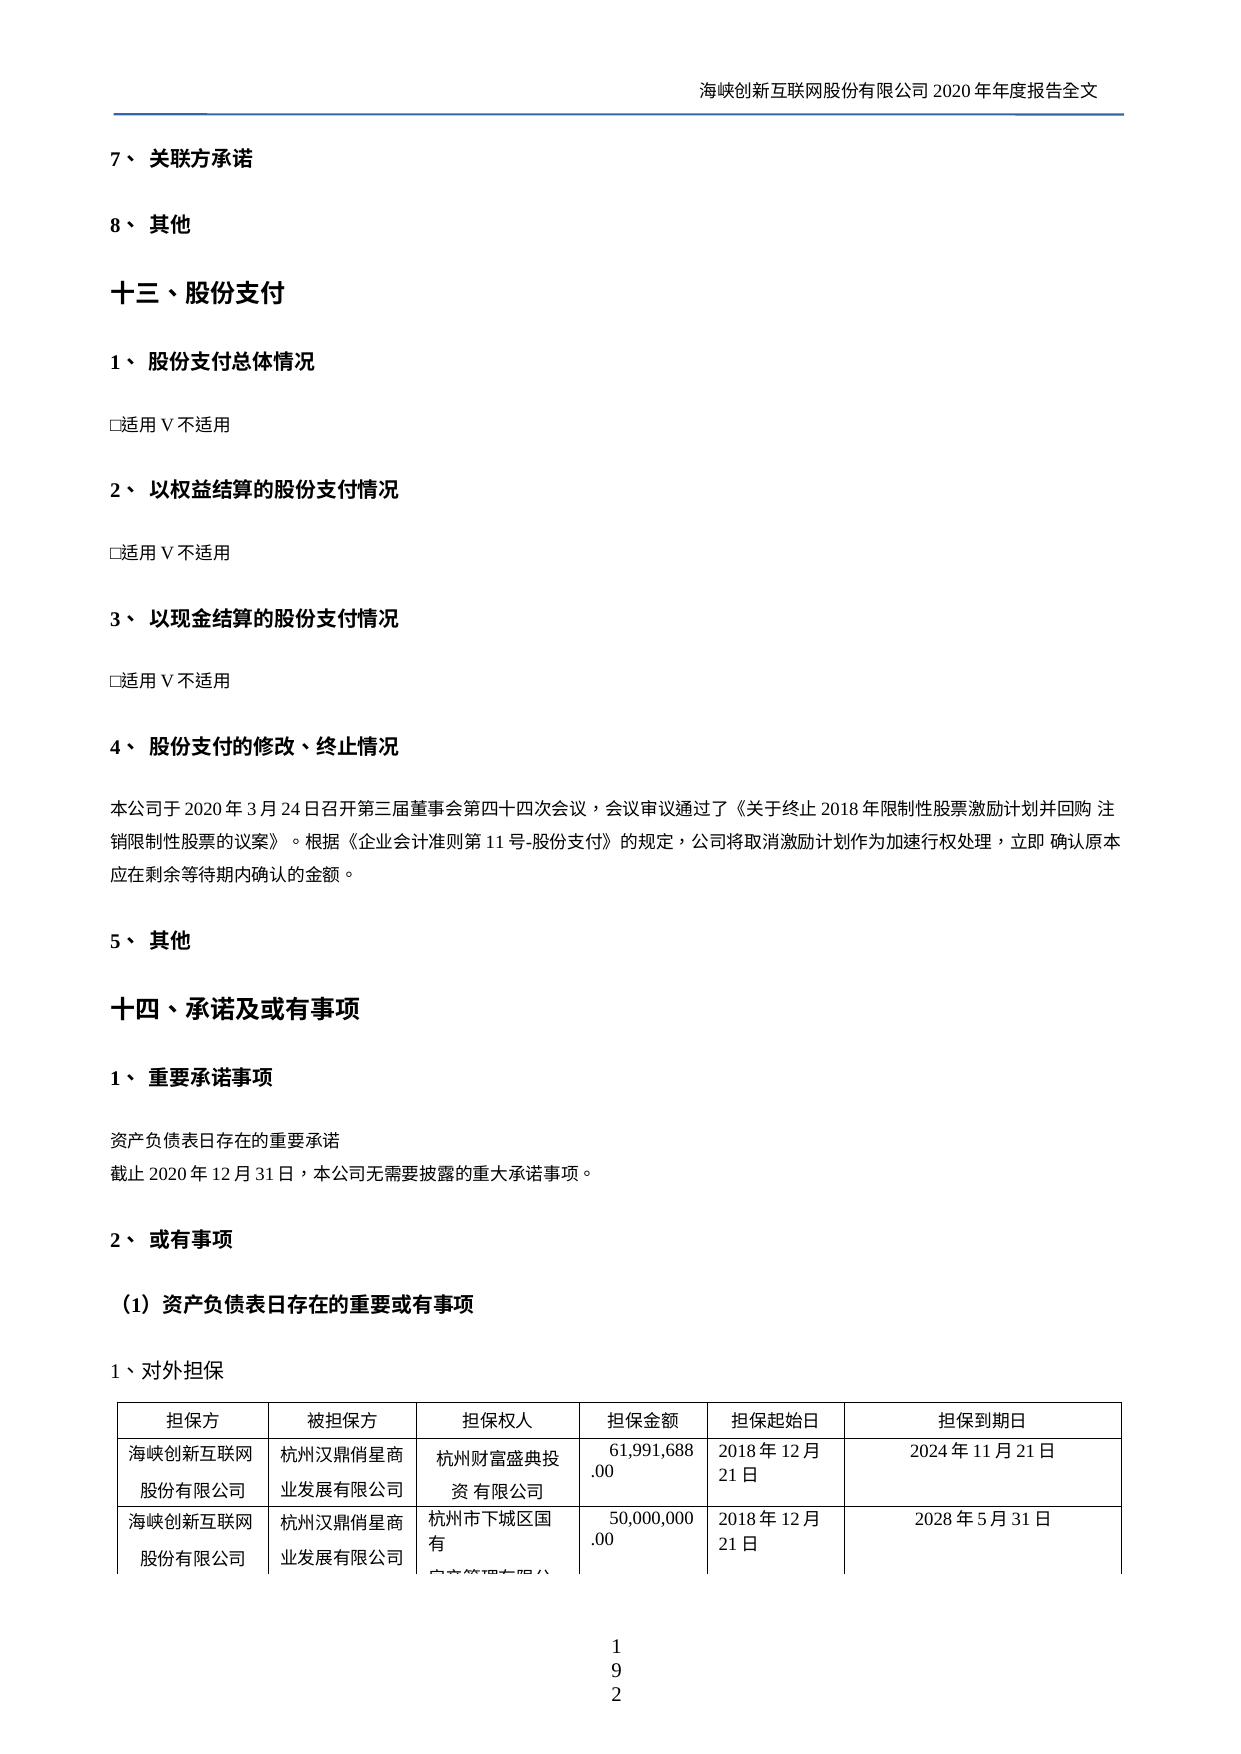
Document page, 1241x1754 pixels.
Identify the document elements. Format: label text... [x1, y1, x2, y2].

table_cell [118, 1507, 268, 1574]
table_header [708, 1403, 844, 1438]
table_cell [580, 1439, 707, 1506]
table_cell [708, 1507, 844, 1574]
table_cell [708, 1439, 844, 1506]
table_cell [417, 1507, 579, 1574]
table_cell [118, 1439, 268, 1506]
text 2、 或有事项 [110, 1225, 1129, 1253]
text 1、对外担保 [110, 1357, 1129, 1385]
text □适用V不适用 [110, 661, 1129, 694]
text □适用V不适用 [110, 533, 1129, 566]
text 资产负债表日存在的重要承诺 [110, 1121, 1129, 1154]
text （1）资产负债表日存在的重要或有事项 [110, 1291, 1129, 1319]
text 4、 股份支付的修改、终止情况 [110, 732, 1129, 760]
text □适用V不适用 [110, 405, 1129, 438]
text 1、 股份支付总体情况 [110, 347, 1129, 376]
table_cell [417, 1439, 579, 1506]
text 本公司于2020年3月24日召开第三届董事会第四十四次会议，会议审议通过了《关于终止2018年限制性股票激励计划并回购 注销限制性股票的议案》。根据《企业会计准则第11号-股份支付》的规定，公司将取消激励计划作为加速行权处理，立即 确认原本应在剩余等待期内确认的金额。 [110, 789, 1129, 888]
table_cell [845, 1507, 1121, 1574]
text 1、 重要承诺事项 [110, 1063, 1129, 1092]
text 5、 其他 [110, 926, 1129, 954]
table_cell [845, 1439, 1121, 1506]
text 8、 其他 [110, 210, 1129, 238]
text 截止2020年12月31日，本公司无需要披露的重大承诺事项。 [110, 1154, 1129, 1187]
text 7、 关联方承诺 [110, 144, 1129, 172]
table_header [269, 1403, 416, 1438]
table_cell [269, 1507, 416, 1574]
text 3、 以现金结算的股份支付情况 [110, 604, 1129, 632]
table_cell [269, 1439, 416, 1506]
text 2、 以权益结算的股份支付情况 [110, 476, 1129, 504]
text 十四、承诺及或有事项 [110, 992, 1129, 1026]
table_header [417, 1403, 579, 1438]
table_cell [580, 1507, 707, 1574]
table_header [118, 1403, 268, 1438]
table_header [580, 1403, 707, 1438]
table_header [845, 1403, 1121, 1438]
text 十三、股份支付 [110, 276, 1129, 310]
